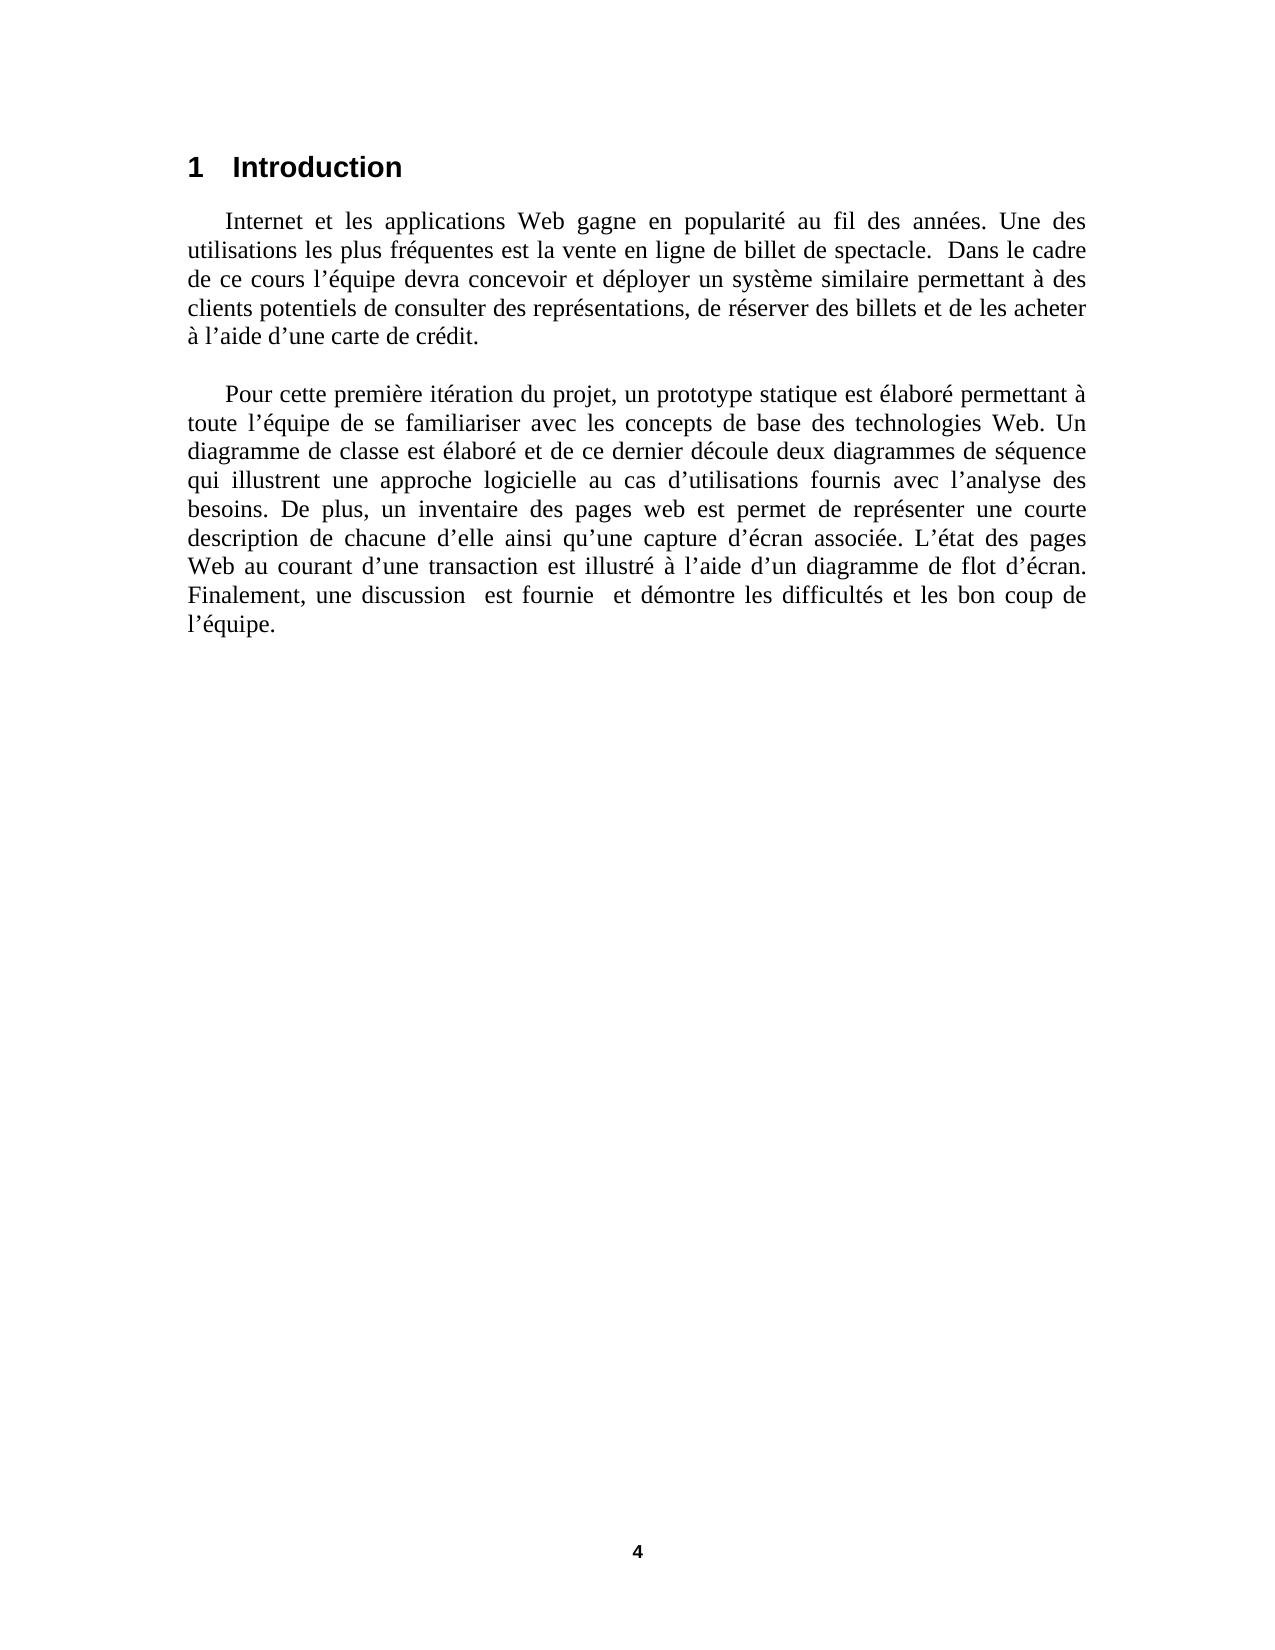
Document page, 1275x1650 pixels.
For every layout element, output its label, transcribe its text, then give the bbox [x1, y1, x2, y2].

text Pour cette première itération du projet, un prototype statique est élaboré permettant à toute l’équipe de se familiariser avec les concepts de base des technologies Web. Un diagramme de classe est élaboré et de ce dernier découle deux diagrammes de séquence qui illustrent une approche logicielle au cas d’utilisations fournis avec l’analyse des besoins. De plus, un inventaire des pages web est permet de représenter une courte description de chacune d’elle ainsi qu’une capture d’écran associée. L’état des pages Web au courant d’une transaction est illustré à l’aide d’un diagramme de flot d’écran. Finalement, une discussion est fournie et démontre les difficultés et les bon coup de l’équipe. [187, 379, 1087, 638]
subtitle Introduction [187, 150, 1012, 183]
text Internet et les applications Web gagne en popularité au fil des années. Une des utilisations les plus fréquentes est la vente en ligne de billet de spectacle. Dans le cadre de ce cours l’équipe devra concevoir et déployer un système similaire permettant à des clients potentiels de consulter des représentations, de réserver des billets et de les acheter à l’aide d’une carte de crédit. [187, 206, 1087, 350]
